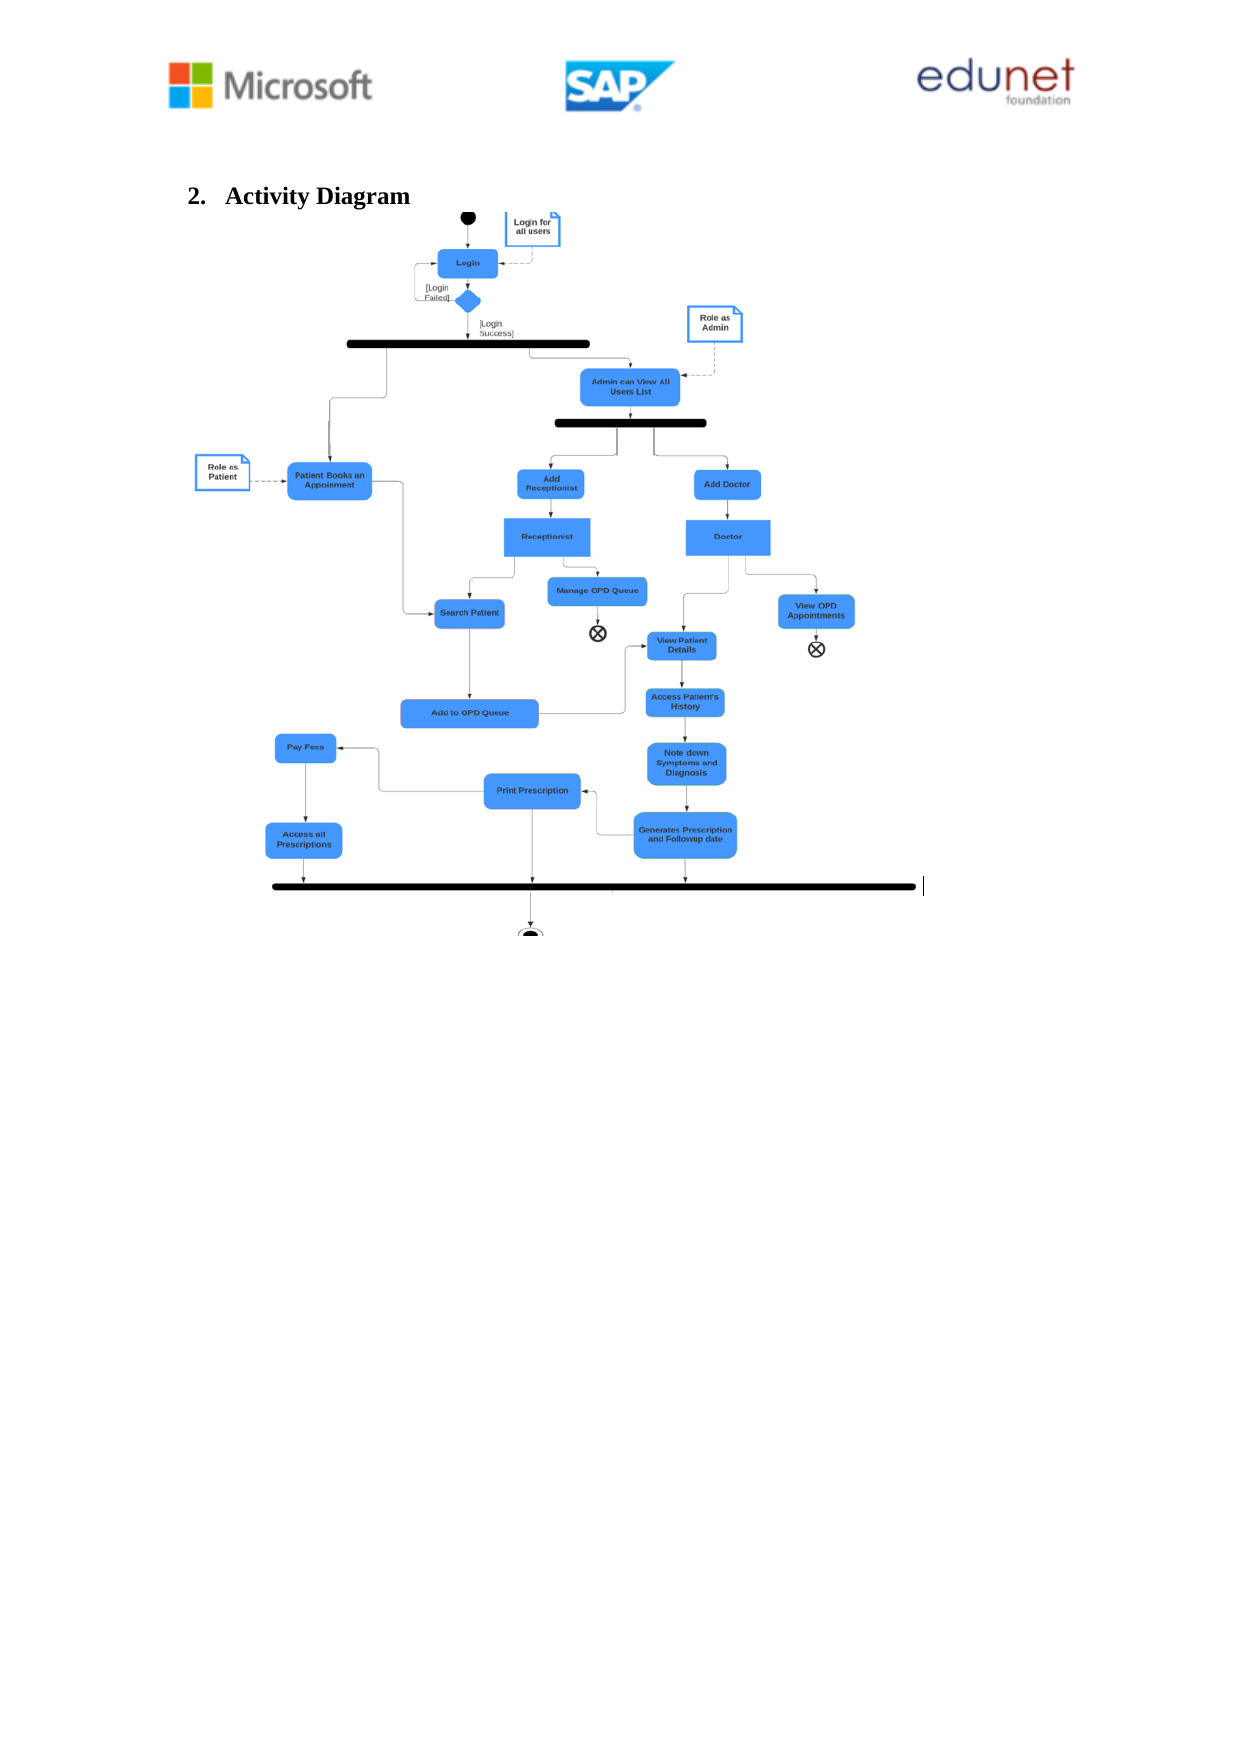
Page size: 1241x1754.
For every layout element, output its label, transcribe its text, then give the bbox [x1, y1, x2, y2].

picture [150, 212, 993, 936]
picture [150, 49, 388, 121]
list Activity Diagram [187, 181, 1090, 210]
picture [899, 41, 1091, 121]
picture [536, 44, 704, 121]
